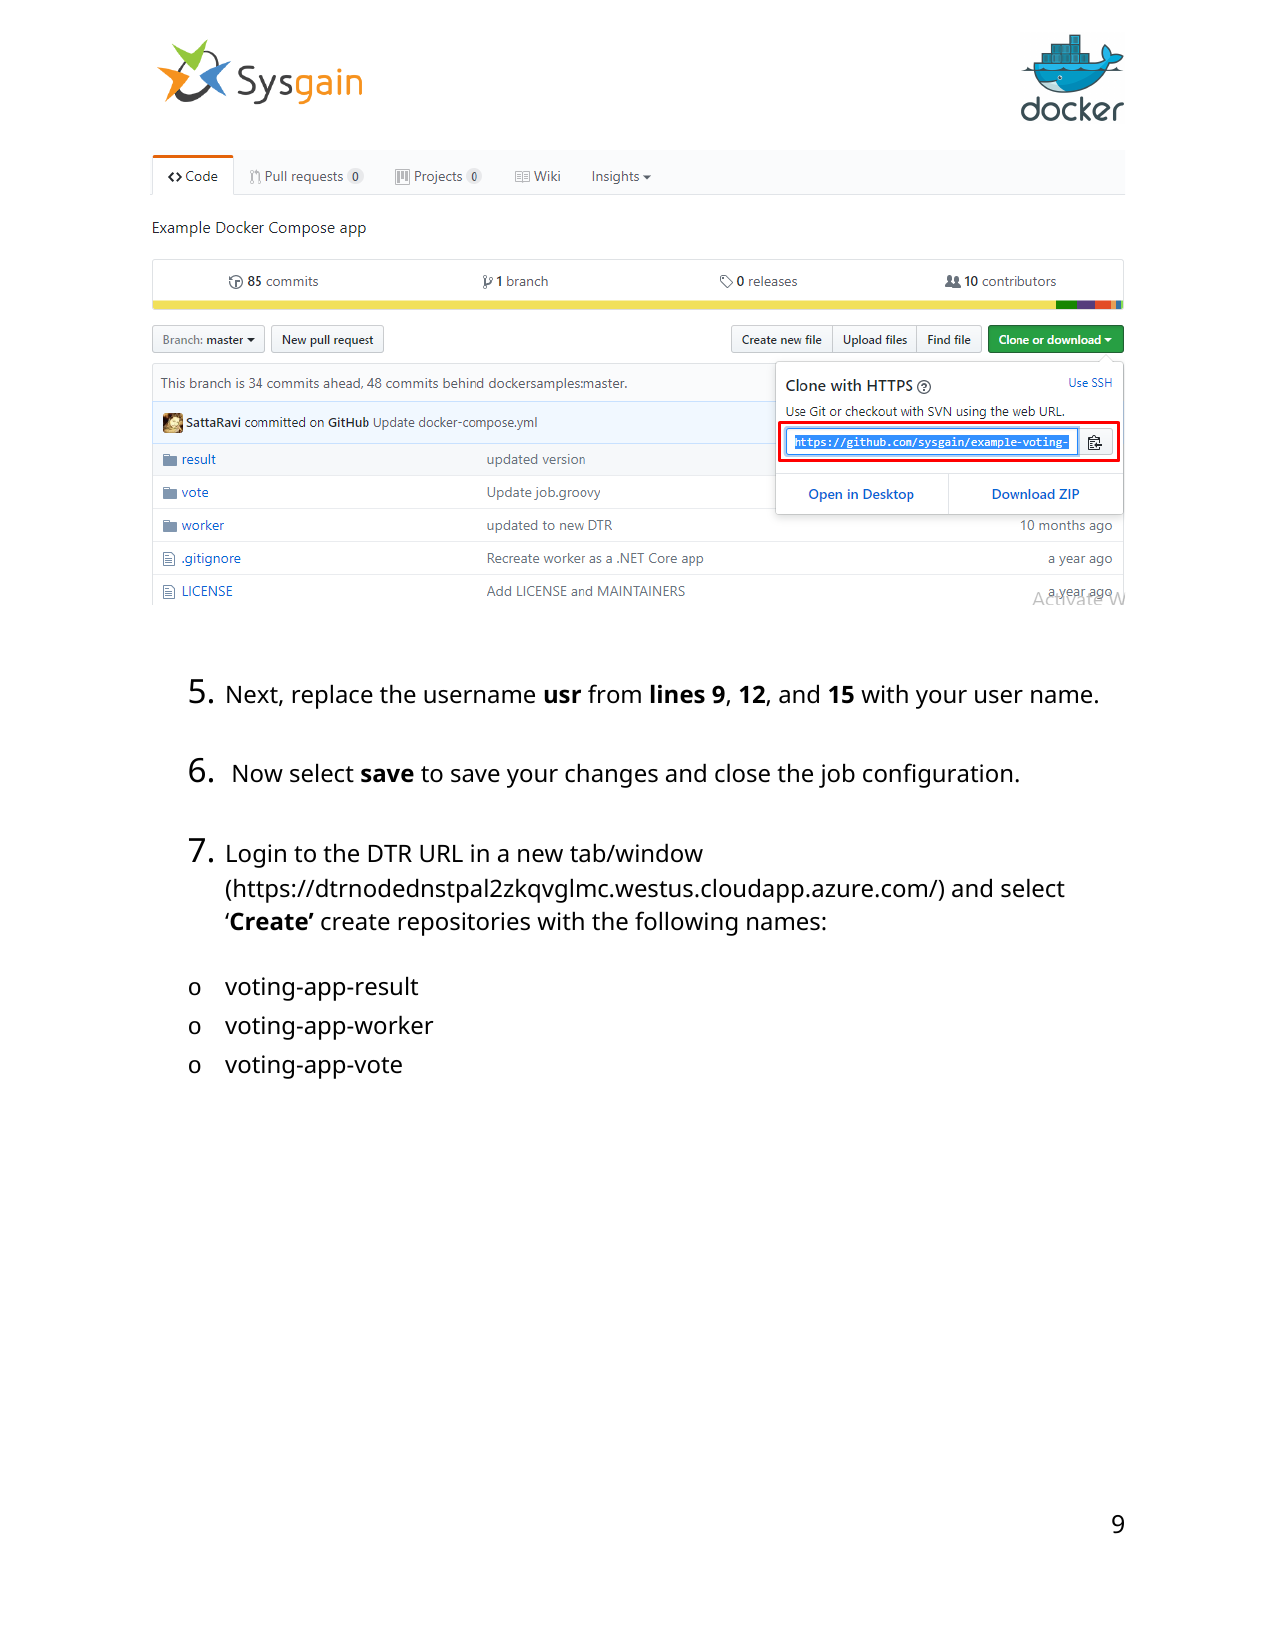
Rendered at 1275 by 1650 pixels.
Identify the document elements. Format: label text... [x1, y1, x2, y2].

picture [1019, 32, 1125, 124]
list Next, replace the username usr from lines 9, 12, and 15 with your user name. [187, 667, 1125, 713]
list voting-app-worker [187, 1009, 1125, 1042]
picture [150, 150, 1125, 605]
list Login to the DTR URL in a new tab/window (https://dtrnodednstpal2zkqvglmc.westus.cloudapp.azure.com/) and select ‘Create’ create repositories with the following names: [187, 826, 1125, 937]
list voting-app-result [187, 970, 1125, 1002]
list Now select save to save your changes and close the job configuration. [187, 747, 1125, 792]
list voting-app-vote [187, 1048, 1125, 1081]
picture [150, 24, 368, 119]
